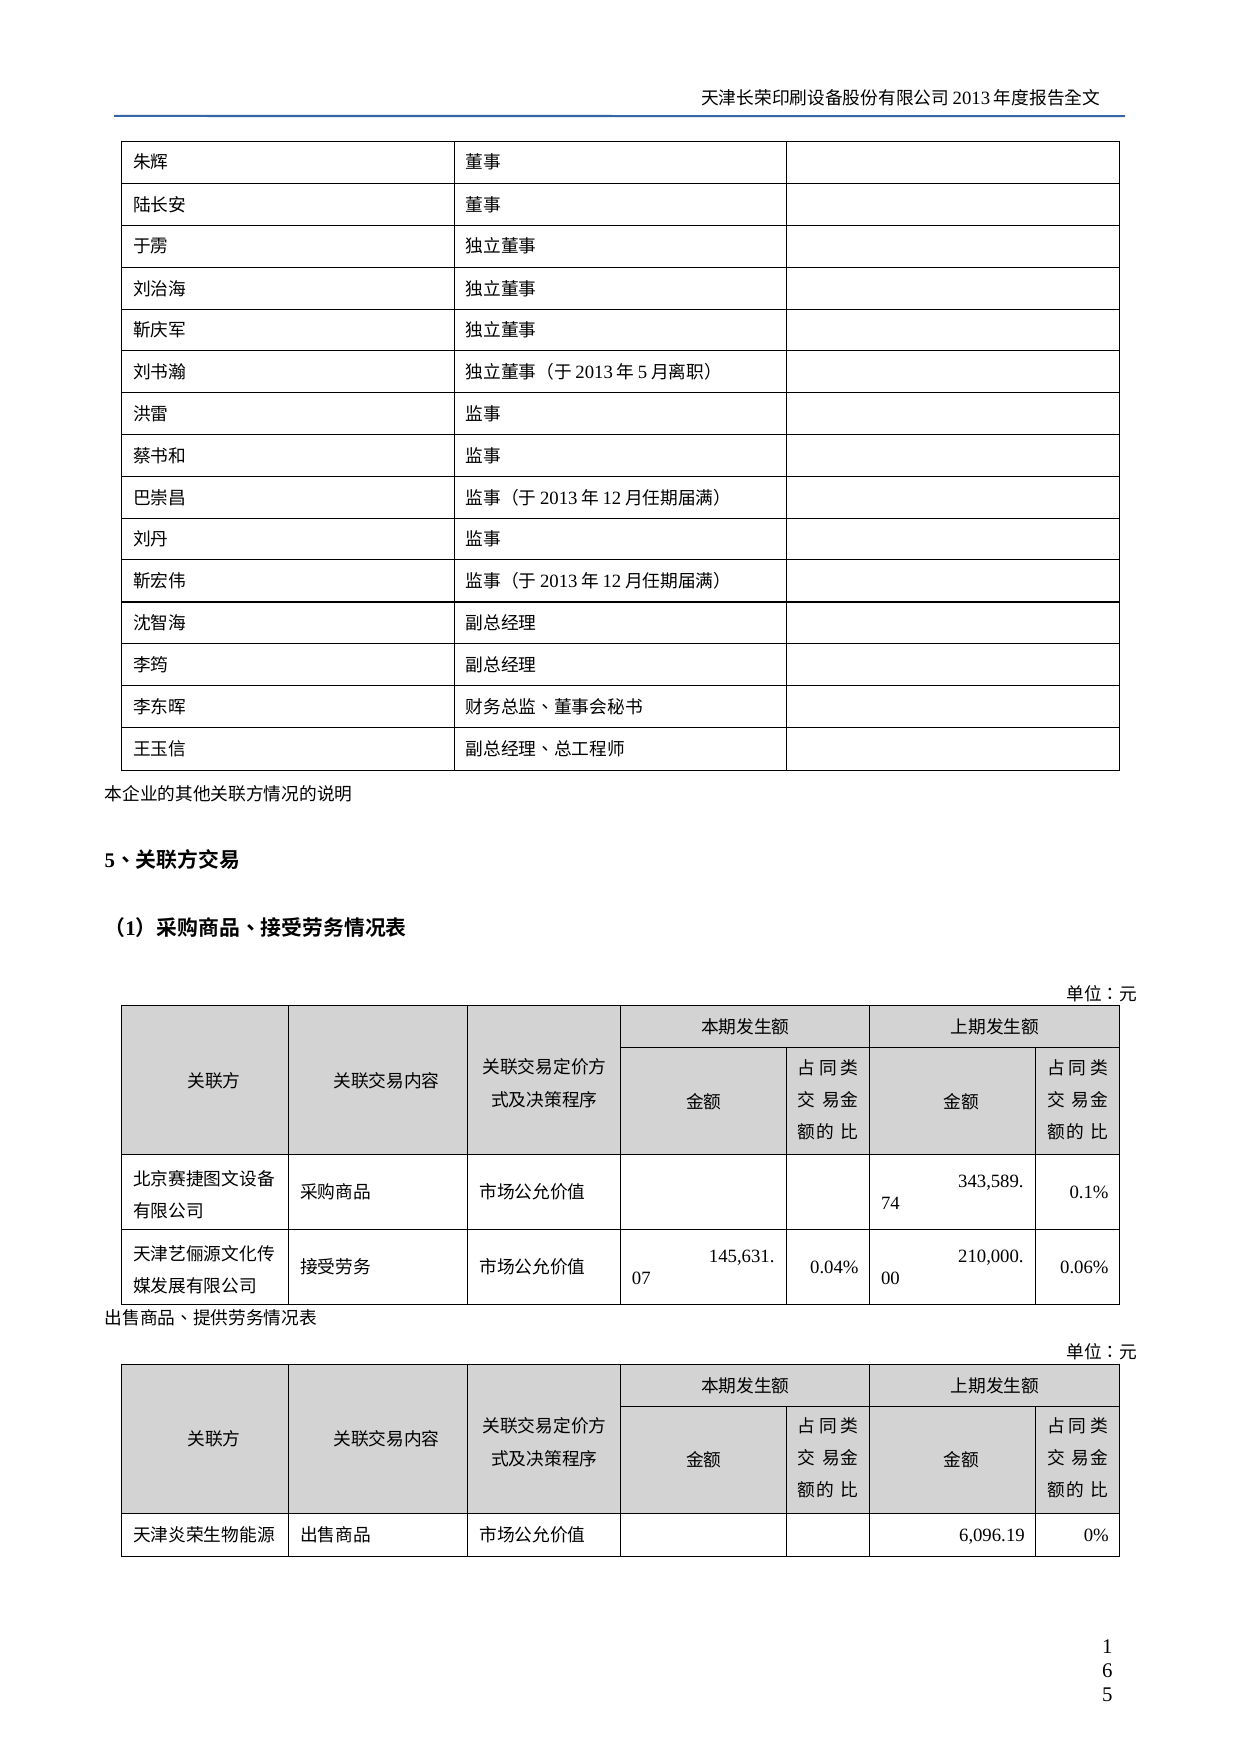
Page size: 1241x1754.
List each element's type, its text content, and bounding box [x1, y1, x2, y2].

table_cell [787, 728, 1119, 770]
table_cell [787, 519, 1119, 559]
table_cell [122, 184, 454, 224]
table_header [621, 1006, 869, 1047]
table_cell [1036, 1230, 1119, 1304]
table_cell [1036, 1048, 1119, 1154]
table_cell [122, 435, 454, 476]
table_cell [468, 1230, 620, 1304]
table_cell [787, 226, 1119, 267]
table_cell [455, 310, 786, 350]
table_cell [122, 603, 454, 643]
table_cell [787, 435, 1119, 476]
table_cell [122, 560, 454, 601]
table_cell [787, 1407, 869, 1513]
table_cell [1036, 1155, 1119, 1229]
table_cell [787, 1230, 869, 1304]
text 本企业的其他关联方情况的说明 [104, 781, 1137, 805]
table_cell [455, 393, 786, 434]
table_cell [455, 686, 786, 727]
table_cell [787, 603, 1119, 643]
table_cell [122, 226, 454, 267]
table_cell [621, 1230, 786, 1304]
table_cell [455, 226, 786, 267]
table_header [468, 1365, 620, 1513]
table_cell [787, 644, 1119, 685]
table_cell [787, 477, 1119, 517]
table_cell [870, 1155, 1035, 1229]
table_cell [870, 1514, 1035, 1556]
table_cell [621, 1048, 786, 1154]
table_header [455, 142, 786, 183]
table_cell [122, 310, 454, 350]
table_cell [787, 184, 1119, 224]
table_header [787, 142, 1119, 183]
text 出售商品、提供劳务情况表 [104, 1305, 1137, 1329]
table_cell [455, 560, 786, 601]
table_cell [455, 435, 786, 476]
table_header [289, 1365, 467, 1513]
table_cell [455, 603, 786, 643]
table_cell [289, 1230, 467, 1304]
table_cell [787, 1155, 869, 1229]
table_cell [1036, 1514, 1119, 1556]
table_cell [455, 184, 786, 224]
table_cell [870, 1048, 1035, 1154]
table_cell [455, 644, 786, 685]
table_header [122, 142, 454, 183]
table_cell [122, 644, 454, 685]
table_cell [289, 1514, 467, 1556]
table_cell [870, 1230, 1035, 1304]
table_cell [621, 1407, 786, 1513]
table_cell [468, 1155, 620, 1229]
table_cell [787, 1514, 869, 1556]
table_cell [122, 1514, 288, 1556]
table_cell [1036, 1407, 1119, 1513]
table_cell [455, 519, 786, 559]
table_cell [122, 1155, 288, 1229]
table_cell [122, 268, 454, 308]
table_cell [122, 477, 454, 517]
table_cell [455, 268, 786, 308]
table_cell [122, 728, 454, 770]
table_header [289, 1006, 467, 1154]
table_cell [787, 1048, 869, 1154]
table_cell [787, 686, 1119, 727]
text （1）采购商品、接受劳务情况表 [104, 913, 1137, 941]
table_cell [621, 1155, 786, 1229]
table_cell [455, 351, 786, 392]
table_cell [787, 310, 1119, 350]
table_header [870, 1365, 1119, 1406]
text 5、关联方交易 [104, 845, 1137, 873]
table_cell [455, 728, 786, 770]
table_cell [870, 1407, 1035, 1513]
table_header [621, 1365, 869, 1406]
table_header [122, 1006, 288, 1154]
text 单位：元 [104, 1340, 1137, 1364]
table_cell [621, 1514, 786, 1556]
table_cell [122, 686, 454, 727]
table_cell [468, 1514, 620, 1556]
text 单位：元 [104, 981, 1137, 1005]
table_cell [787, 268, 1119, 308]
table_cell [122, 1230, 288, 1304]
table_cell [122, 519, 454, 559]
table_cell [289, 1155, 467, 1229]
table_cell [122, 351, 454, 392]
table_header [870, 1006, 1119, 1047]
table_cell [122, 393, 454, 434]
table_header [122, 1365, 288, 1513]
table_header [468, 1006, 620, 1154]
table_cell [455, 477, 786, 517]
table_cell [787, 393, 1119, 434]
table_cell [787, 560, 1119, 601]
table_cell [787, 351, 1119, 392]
